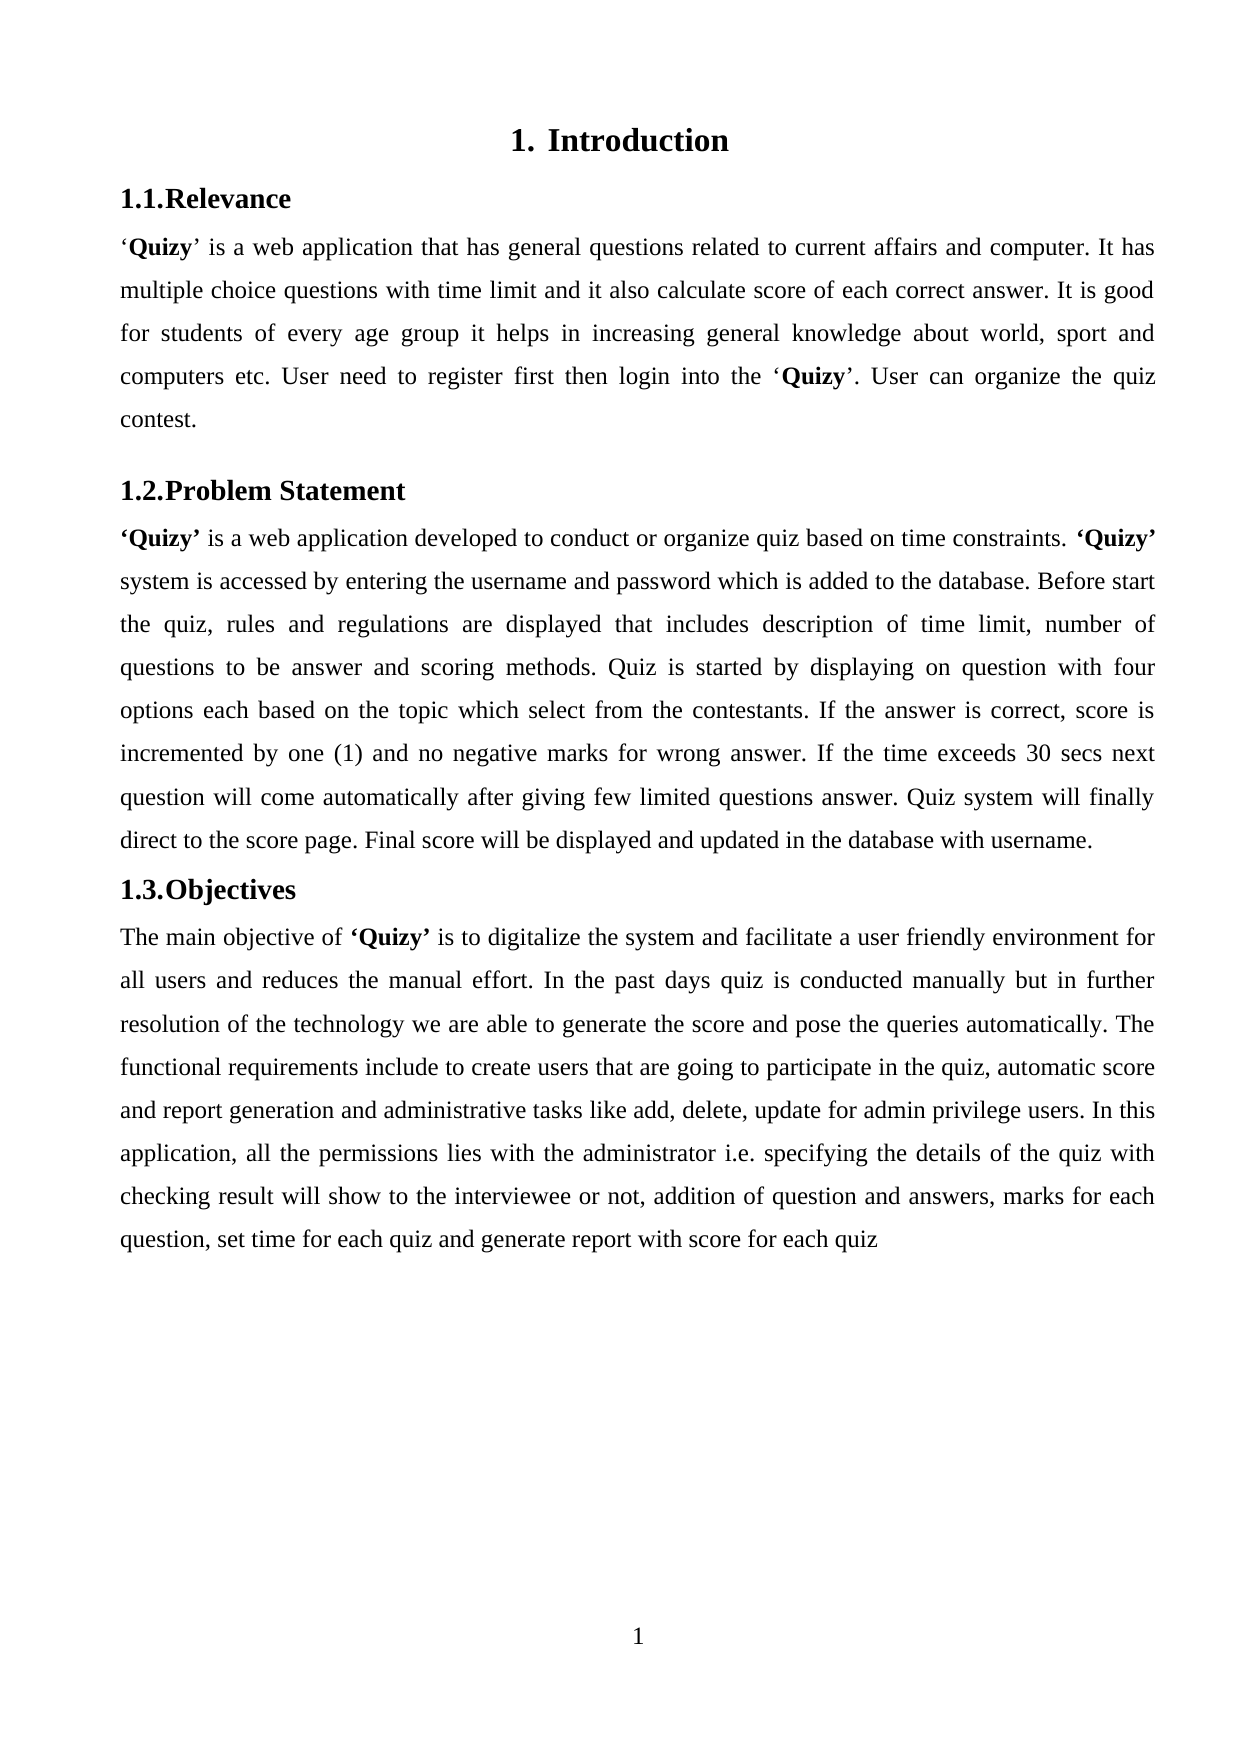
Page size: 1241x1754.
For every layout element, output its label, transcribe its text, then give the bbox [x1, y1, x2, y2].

text ‘Quizy’ is a web application developed to conduct or organize quiz based on time constraints. ‘Quizy’ system is accessed by entering the username and password which is added to the database. Before start the quiz, rules and regulations are displayed that includes description of time limit, number of questions to be answer and scoring methods. Quiz is started by displaying on question with four options each based on the topic which select from the contestants. If the answer is correct, score is incremented by one (1) and no negative marks for wrong answer. If the time exceeds 30 secs next question will come automatically after giving few limited questions answer. Quiz system will finally direct to the score page. Final score will be displayed and updated in the database with username. [120, 523, 1156, 853]
text ‘Quizy’ is a web application that has general questions related to current affairs and computer. It has multiple choice questions with time limit and it also calculate score of each correct answer. It is good for students of every age group it helps in increasing general knowledge about world, sport and computers etc. User need to register first then login into the ‘Quizy’. User can organize the quiz contest. [120, 232, 1156, 433]
subtitle Objectives [120, 872, 1156, 906]
text The main objective of ‘Quizy’ is to digitalize the system and facilitate a user friendly environment for all users and reduces the manual effort. In the past days quiz is conducted manually but in further resolution of the technology we are able to generate the score and pose the queries automatically. The functional requirements include to create users that are going to participate in the quiz, automatic score and report generation and administrative tasks like add, delete, update for admin privilege users. In this application, all the permissions lies with the administrator i.e. specifying the details of the quiz with checking result will show to the interviewee or not, addition of question and answers, marks for each question, set time for each quiz and generate report with score for each quiz [120, 922, 1156, 1253]
subtitle Relevance [120, 182, 1156, 215]
subtitle Problem Statement [120, 473, 1156, 506]
subtitle Introduction [82, 120, 1156, 158]
